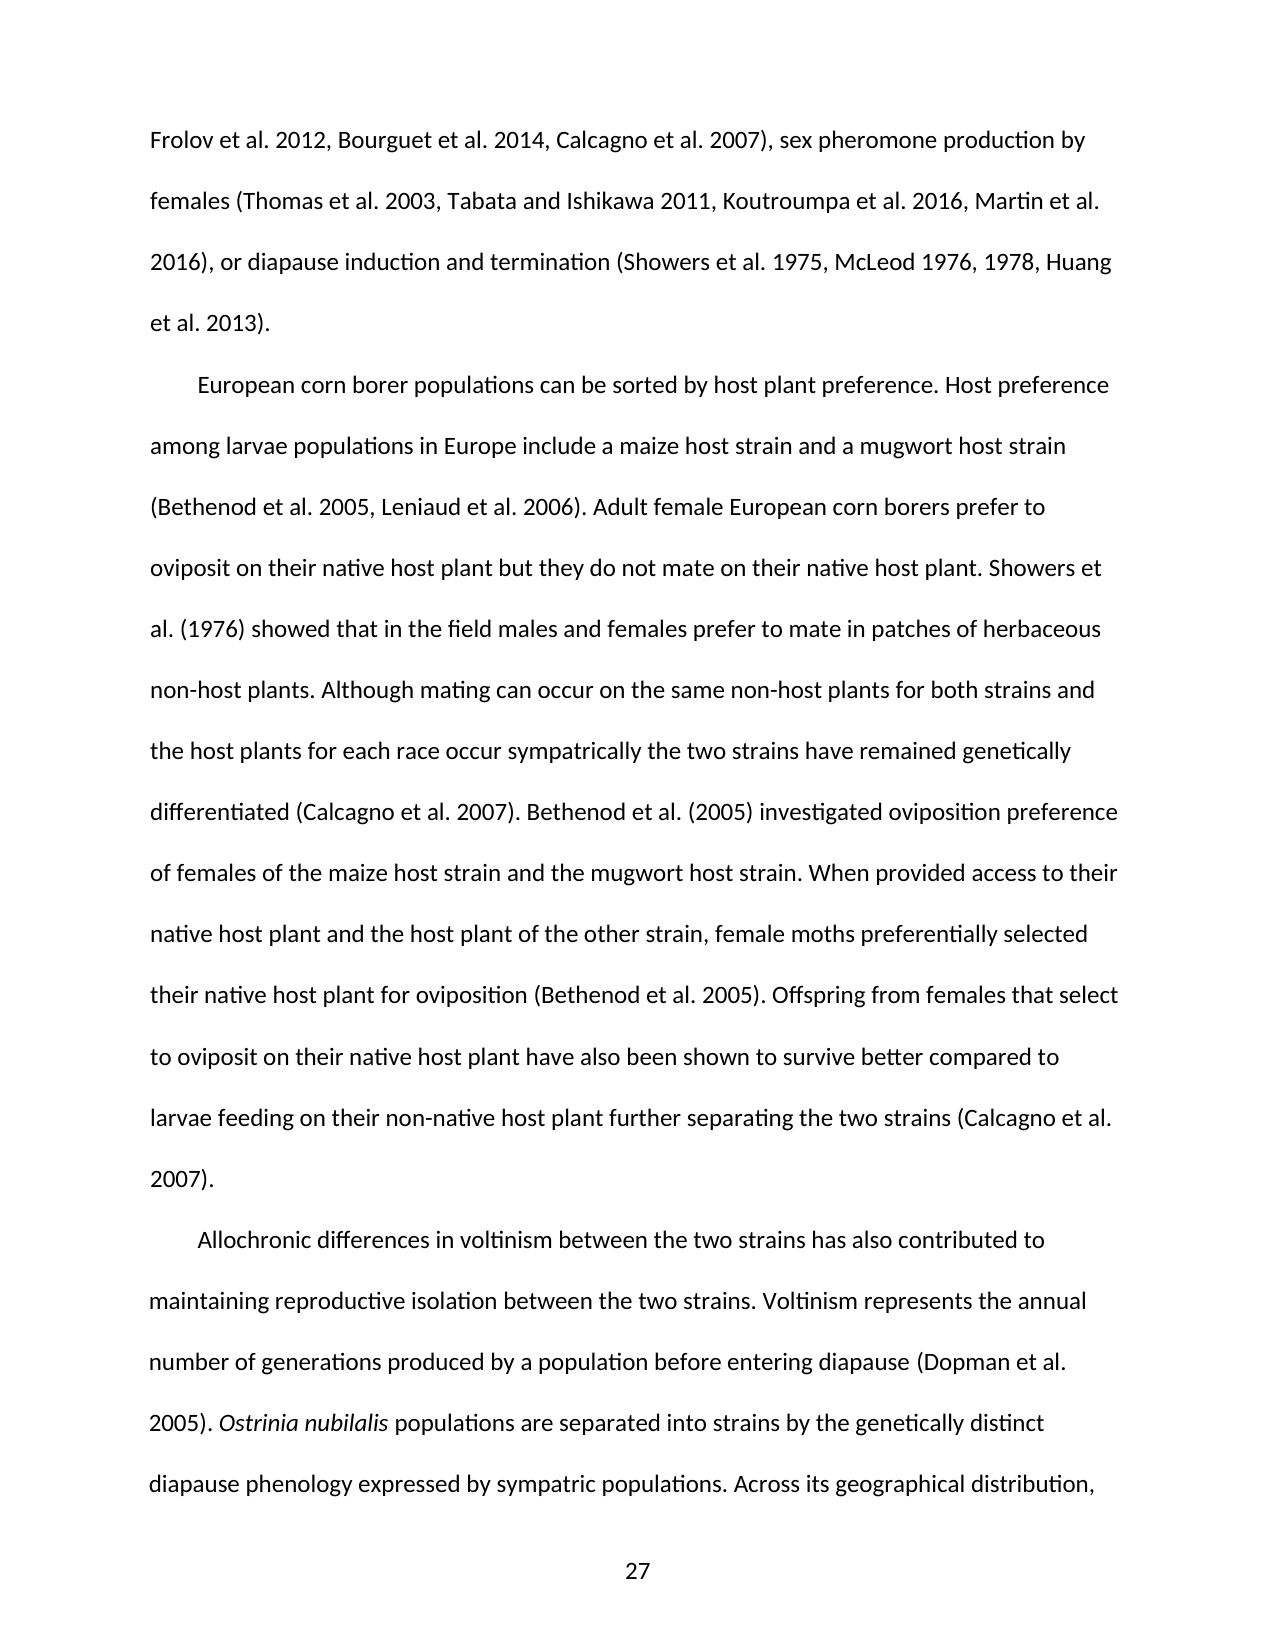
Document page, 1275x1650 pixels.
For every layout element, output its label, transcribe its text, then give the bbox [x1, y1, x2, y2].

text European corn borer populations can be sorted by host plant preference. Host preference among larvae populations in Europe include a maize host strain and a mugwort host strain (Bethenod et al. 2005, Leniaud et al. 2006). Adult female European corn borers prefer to oviposit on their native host plant but they do not mate on their native host plant. Showers et al. (1976) showed that in the field males and females prefer to mate in patches of herbaceous non-host plants. Although mating can occur on the same non-host plants for both strains and the host plants for each race occur sympatrically the two strains have remained genetically differentiated (Calcagno et al. 2007). Bethenod et al. (2005) investigated oviposition preference of females of the maize host strain and the mugwort host strain. When provided access to their native host plant and the host plant of the other strain, female moths preferentially selected their native host plant for oviposition (Bethenod et al. 2005). Offspring from females that select to oviposit on their native host plant have also been shown to survive better compared to larvae feeding on their non-native host plant further separating the two strains (Calcagno et al. 2007). [150, 369, 1124, 1193]
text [150, 124, 1124, 338]
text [148, 1224, 1124, 1499]
